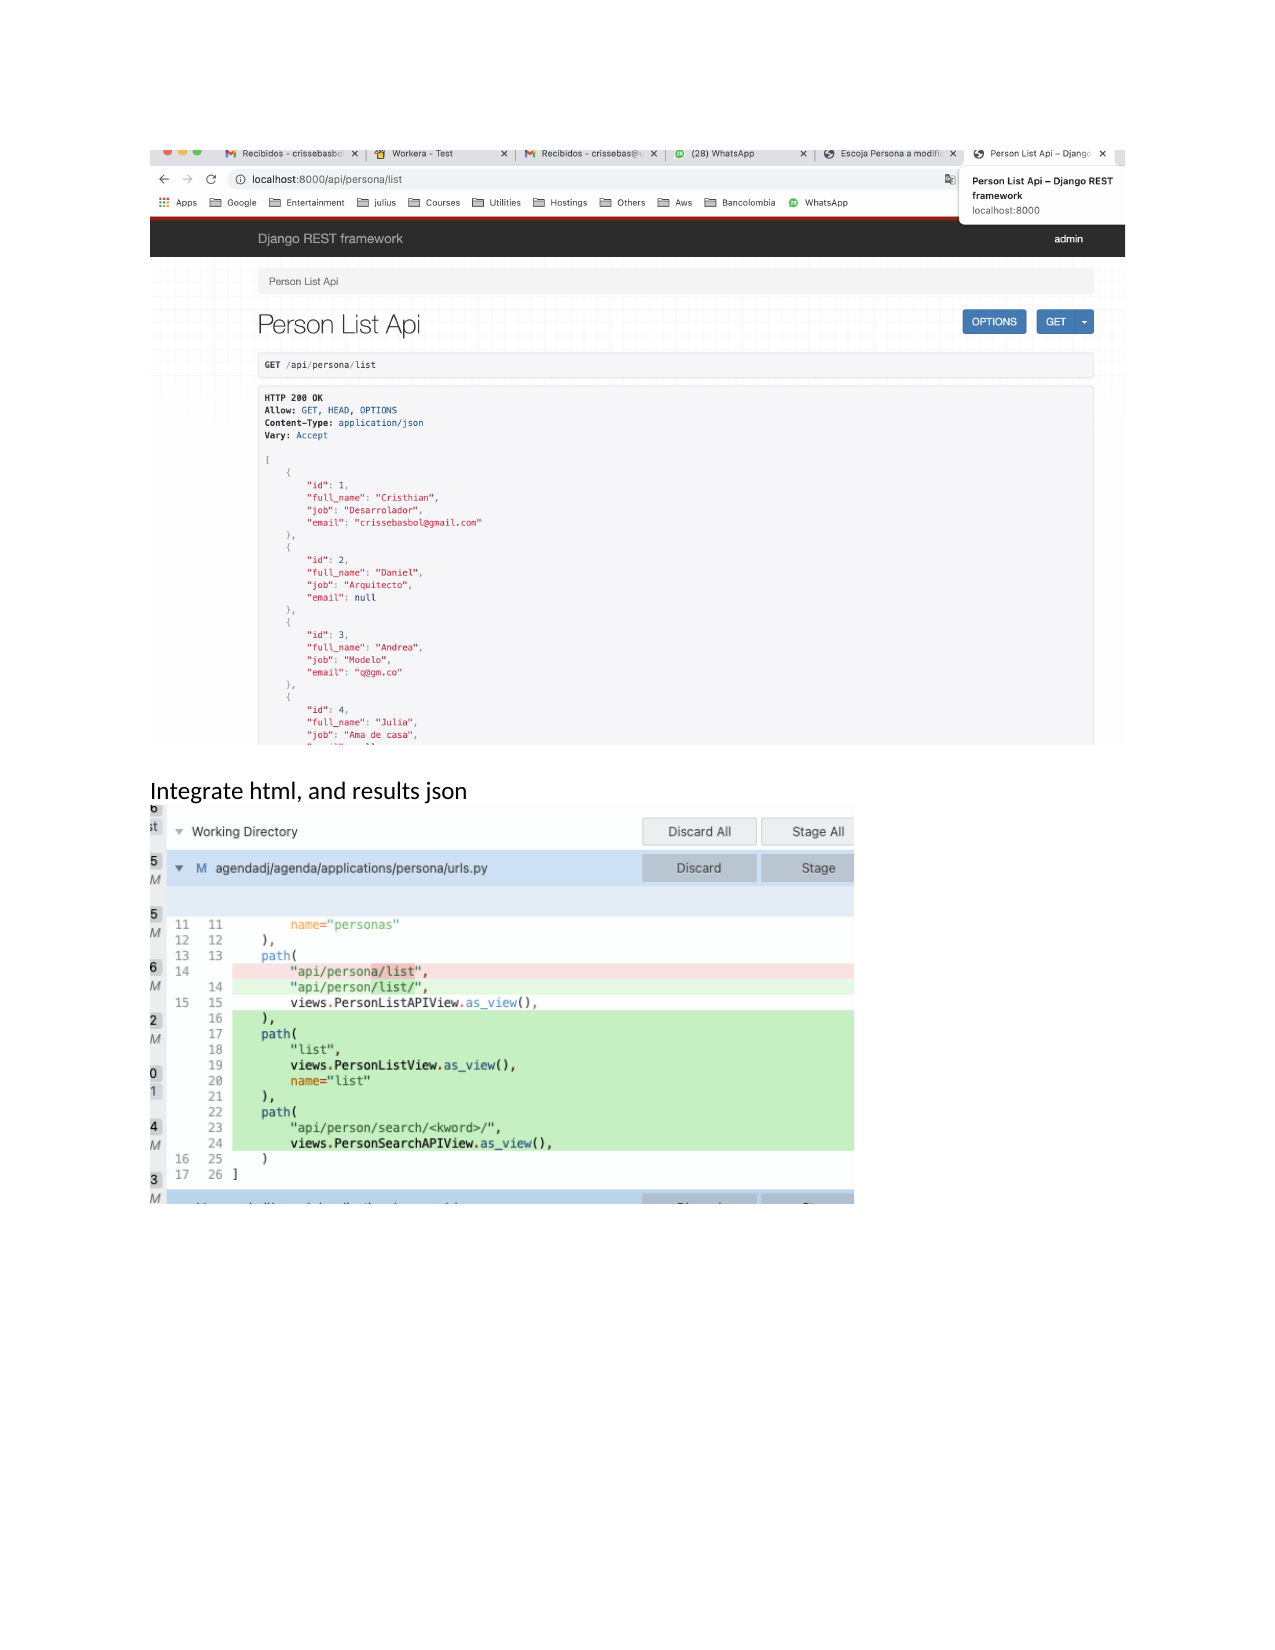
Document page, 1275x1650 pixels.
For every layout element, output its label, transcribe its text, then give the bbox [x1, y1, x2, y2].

text Integrate html, and results json [150, 775, 1125, 806]
picture [150, 150, 1125, 745]
picture [150, 805, 855, 1204]
